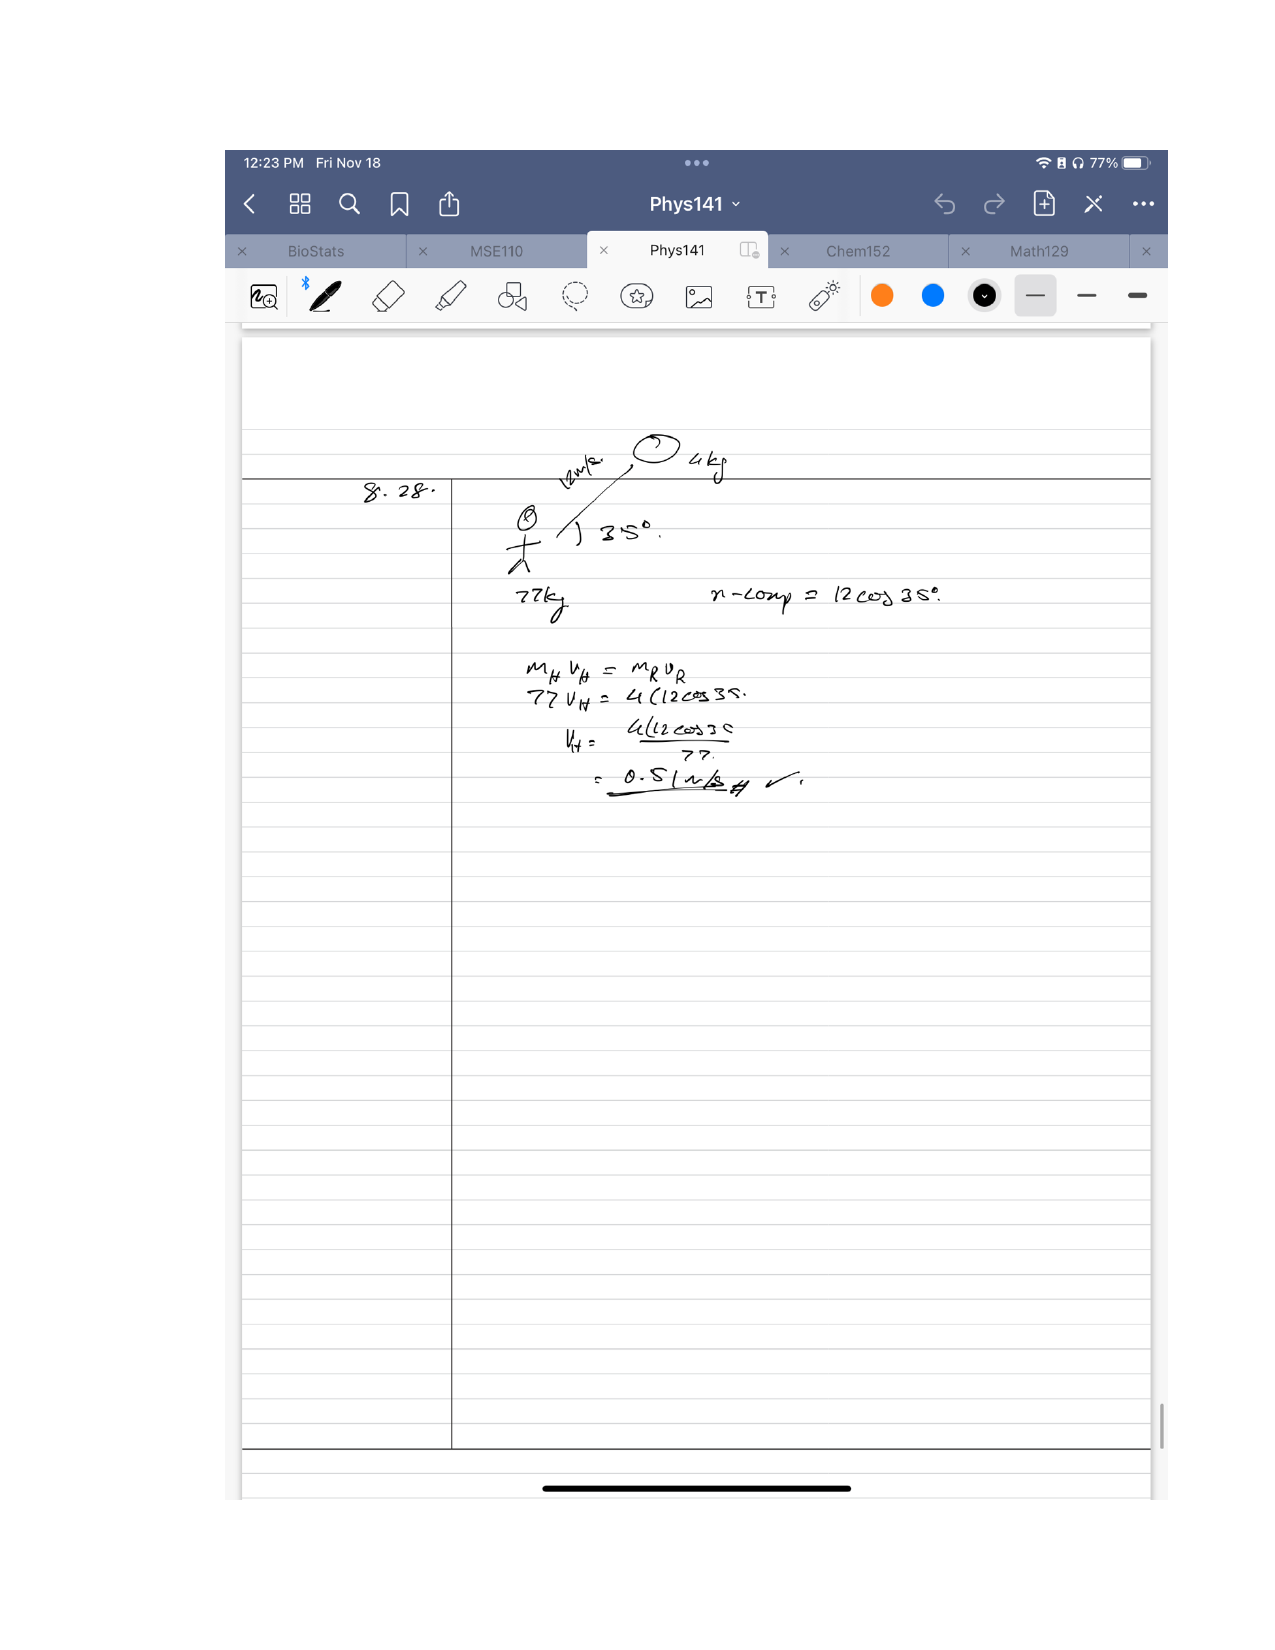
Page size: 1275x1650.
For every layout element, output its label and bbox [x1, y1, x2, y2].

picture [225, 150, 1168, 1500]
